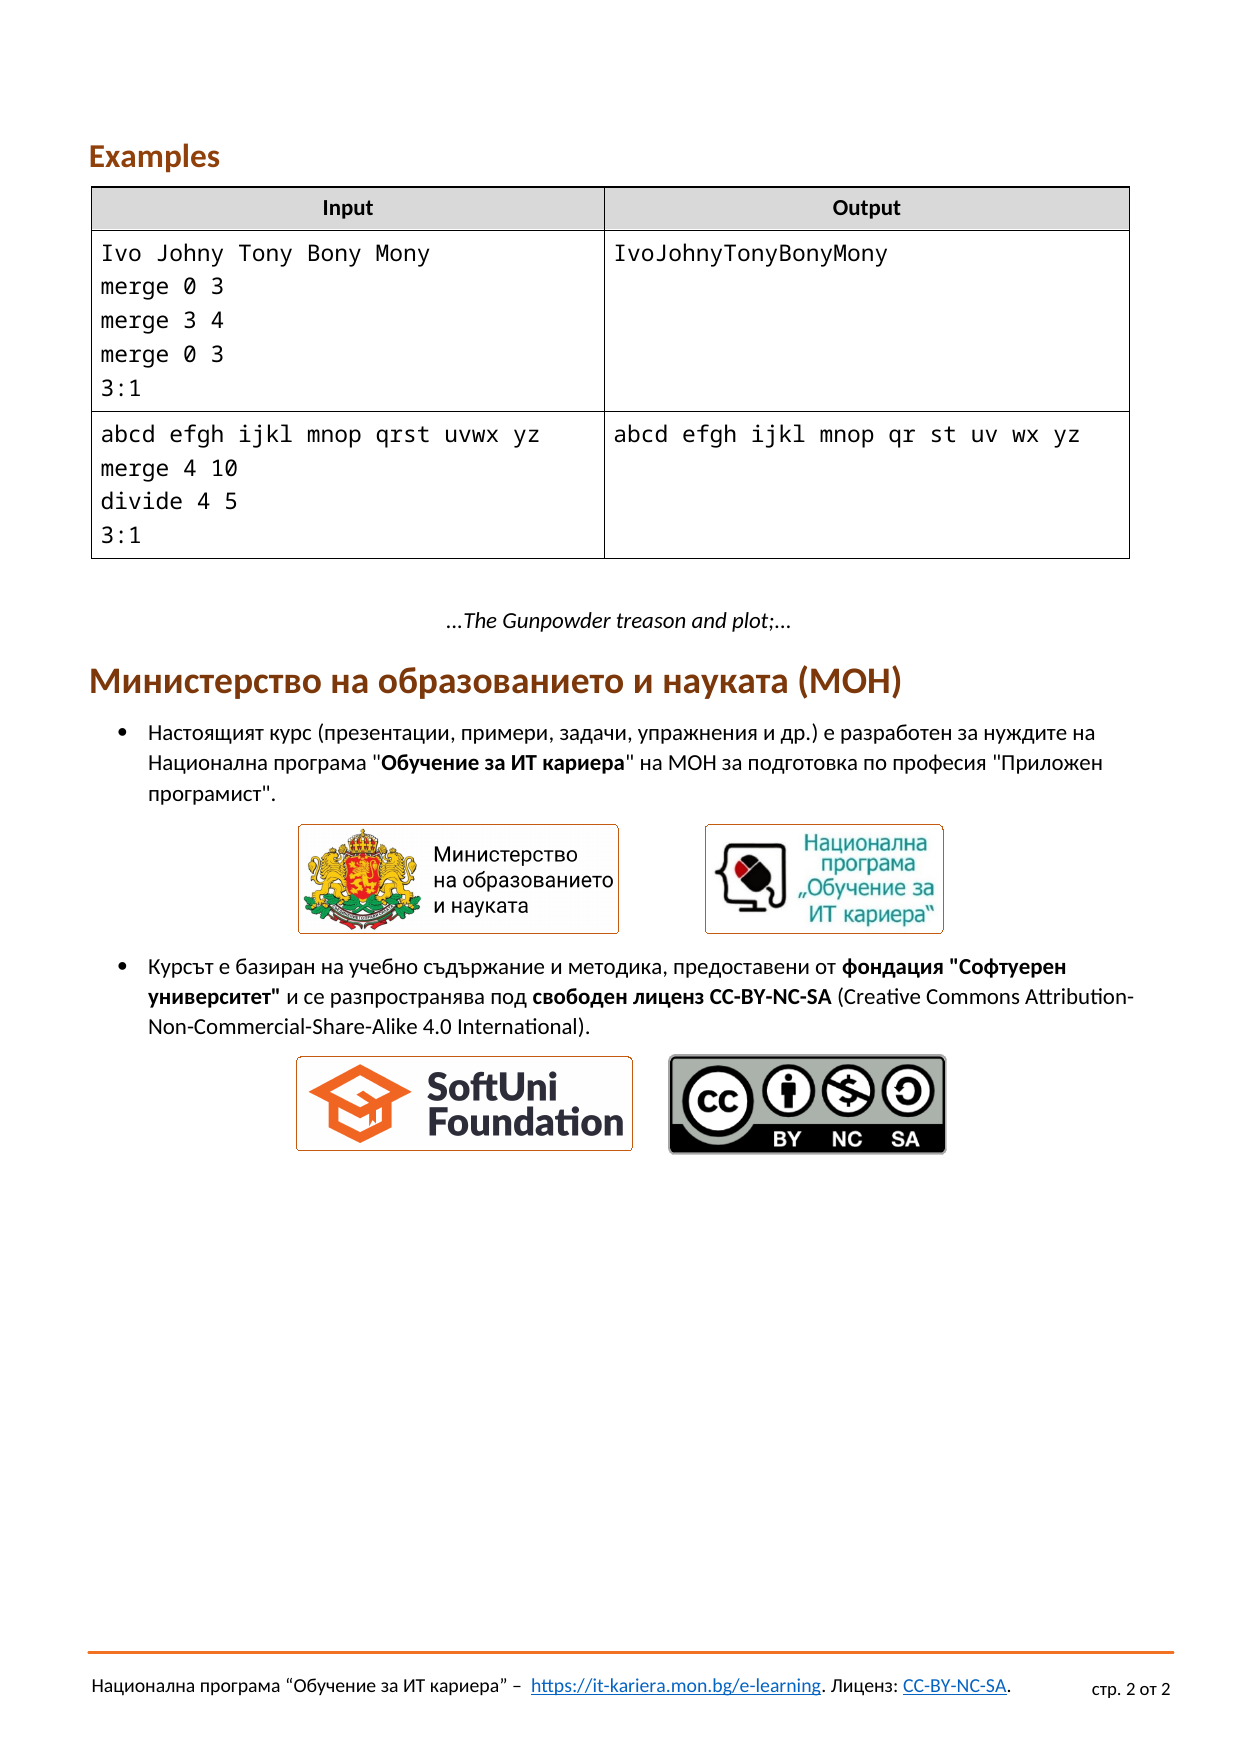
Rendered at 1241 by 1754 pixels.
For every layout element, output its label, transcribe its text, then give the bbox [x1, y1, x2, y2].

picture [296, 1057, 633, 1150]
table_cell IvoJohnyTonyBonyMony [605, 231, 1129, 411]
subtitle Examples [89, 136, 1152, 176]
table_cell Ivo Johny Tony Bony Mony merge 0 3 merge 3 4 merge 0 3 3:1 [92, 231, 604, 411]
table_cell abcd efgh ijkl mnop qrst uvwx yz merge 4 10 divide 4 5 3:1 [92, 412, 604, 558]
subtitle Министерство на образованието и науката (МОН) [89, 657, 1152, 703]
picture [299, 824, 619, 933]
list Курсът е базиран на учебно съдържание и методика, предоставени от фондация "Софтуерен университет" и се разпространява под свободен лиценз CC-BY-NC-SA (Creative Commons Attribution-Non-Commercial-Share-Alike 4.0 International). [118, 952, 1152, 1040]
table_header Input [92, 188, 604, 229]
text ...The Gunpowder treason and plot;... [89, 606, 1152, 634]
picture [706, 824, 943, 933]
table_header Output [605, 188, 1129, 229]
list Настоящият курс (презентации, примери, задачи, упражнения и др.) е разработен за нуждите на Национална програма "Обучение за ИТ кариера" на МОН за подготовка по професия "Приложен програмист". [118, 718, 1152, 807]
picture [668, 1054, 947, 1155]
table_cell abcd efgh ijkl mnop qr st uv wx yz [605, 412, 1129, 558]
